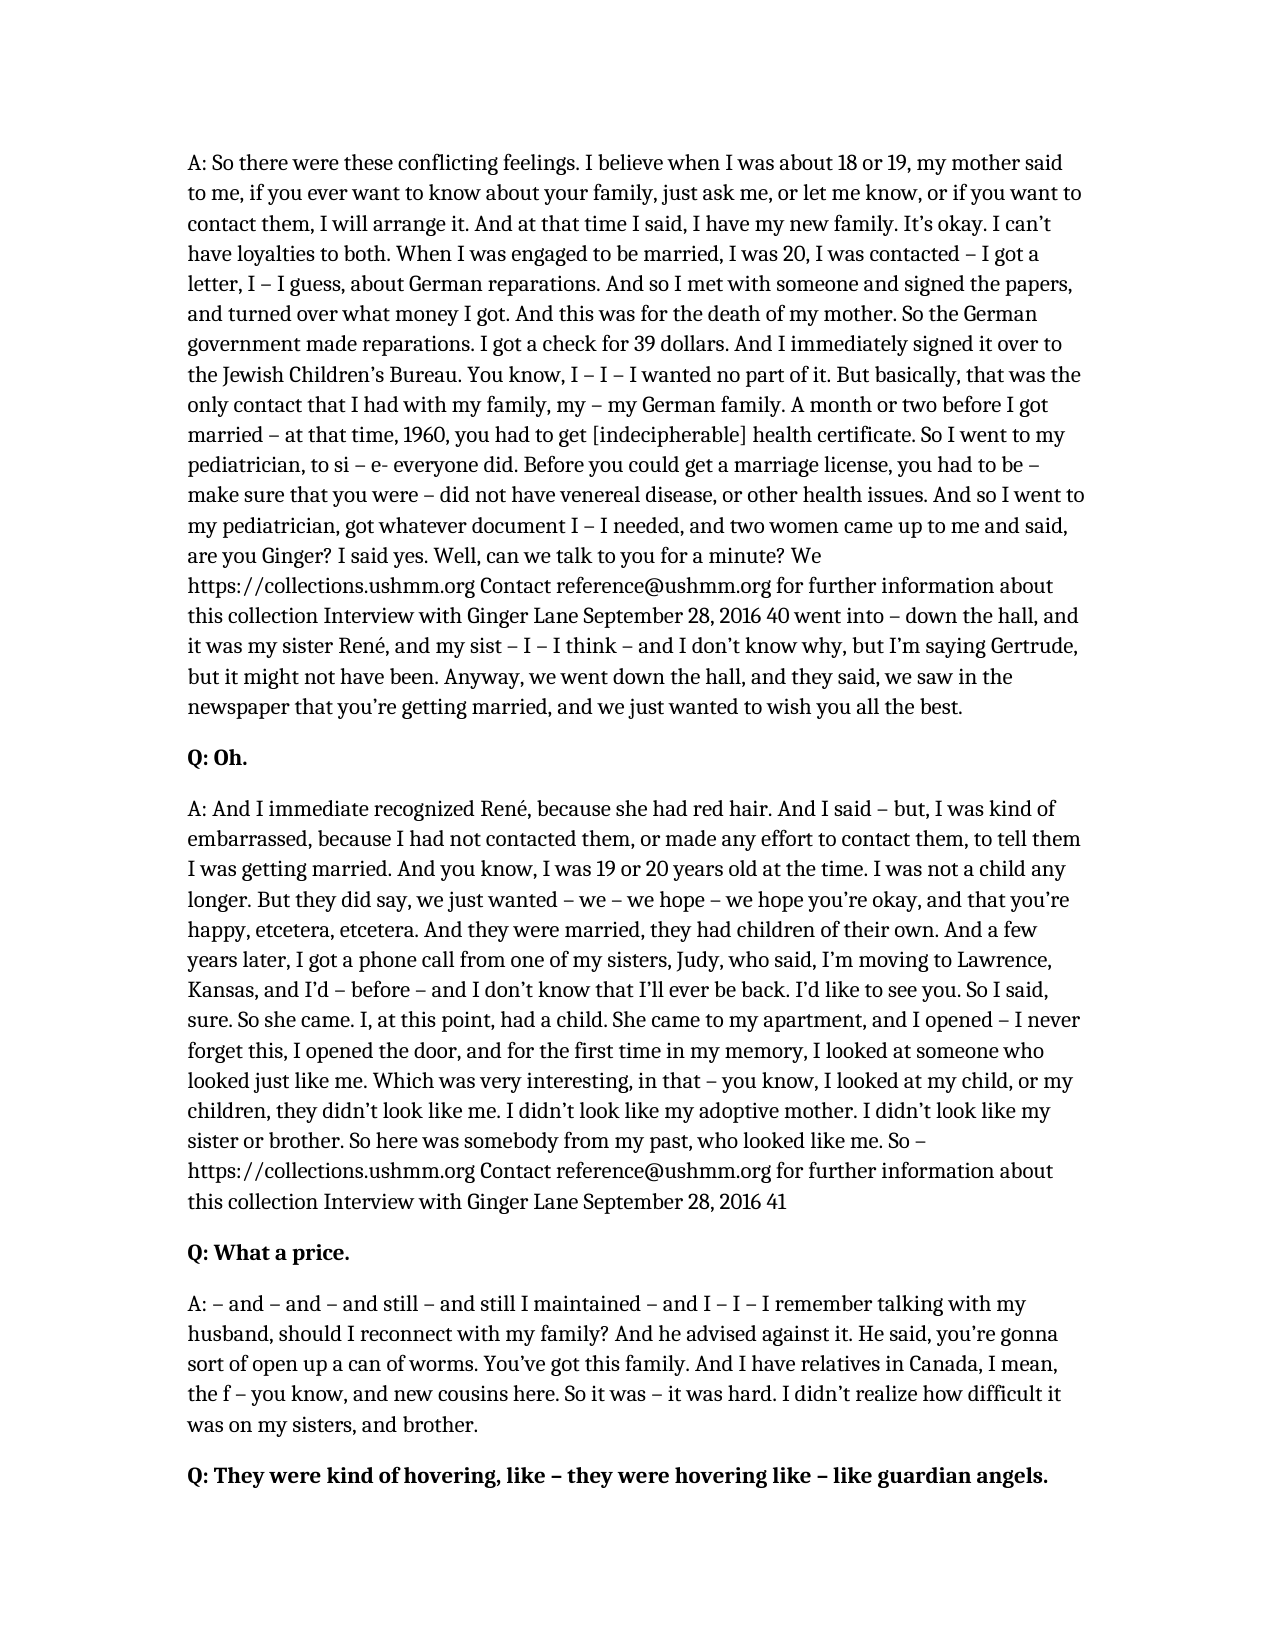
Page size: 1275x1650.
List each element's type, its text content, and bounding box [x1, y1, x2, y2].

text Q: What a price. [187, 1239, 1087, 1266]
text A: – and – and – and still – and still I maintained – and I – I – I remember talking with my husband, should I reconnect with my family? And he advised against it. He said, you’re gonna sort of open up a can of worms. You’ve got this family. And I have relatives in Canada, I mean, the f – you know, and new cousins here. So it was – it was hard. I didn’t realize how difficult it was on my sisters, and brother. [187, 1291, 1087, 1438]
text A: So there were these conflicting feelings. I believe when I was about 18 or 19, my mother said to me, if you ever want to know about your family, just ask me, or let me know, or if you want to contact them, I will arrange it. And at that time I said, I have my new family. It’s okay. I can’t have loyalties to both. When I was engaged to be married, I was 20, I was contacted – I got a letter, I – I guess, about German reparations. And so I met with someone and signed the papers, and turned over what money I got. And this was for the death of my mother. So the German government made reparations. I got a check for 39 dollars. And I immediately signed it over to the Jewish Children’s Bureau. You know, I – I – I wanted no part of it. But basically, that was the only contact that I had with my family, my – my German family. A month or two before I got married – at that time, 1960, you had to get [indecipherable] health certificate. So I went to my pediatrician, to si – e- everyone did. Before you could get a marriage license, you had to be – make sure that you were – did not have venereal disease, or other health issues. And so I went to my pediatrician, got whatever document I – I needed, and two women came up to me and said, are you Ginger? I said yes. Well, can we talk to you for a minute? We https://collections.ushmm.org Contact reference@ushmm.org for further information about this collection Interview with Ginger Lane September 28, 2016 40 went into – down the hall, and it was my sister René, and my sist – I – I think – and I don’t know why, but I’m saying Gertrude, but it might not have been. Anyway, we went down the hall, and they said, we saw in the newspaper that you’re getting married, and we just wanted to wish you all the best. [187, 150, 1087, 720]
text Q: They were kind of hovering, like – they were hovering like – like guardian angels. [187, 1462, 1087, 1489]
text A: And I immediate recognized René, because she had red hair. And I said – but, I was kind of embarrassed, because I had not contacted them, or made any effort to contact them, to tell them I was getting married. And you know, I was 19 or 20 years old at the time. I was not a child any longer. But they did say, we just wanted – we – we hope – we hope you’re okay, and that you’re happy, etcetera, etcetera. And they were married, they had children of their own. And a few years later, I got a phone call from one of my sisters, Judy, who said, I’m moving to Lawrence, Kansas, and I’d – before – and I don’t know that I’ll ever be back. I’d like to see you. So I said, sure. So she came. I, at this point, had a child. She came to my apartment, and I opened – I never forget this, I opened the door, and for the first time in my memory, I looked at someone who looked just like me. Which was very interesting, in that – you know, I looked at my child, or my children, they didn’t look like me. I didn’t look like my adoptive mother. I didn’t look like my sister or brother. So here was somebody from my past, who looked like me. So – https://collections.ushmm.org Contact reference@ushmm.org for further information about this collection Interview with Ginger Lane September 28, 2016 41 [187, 796, 1087, 1215]
text Q: Oh. [187, 745, 1087, 771]
